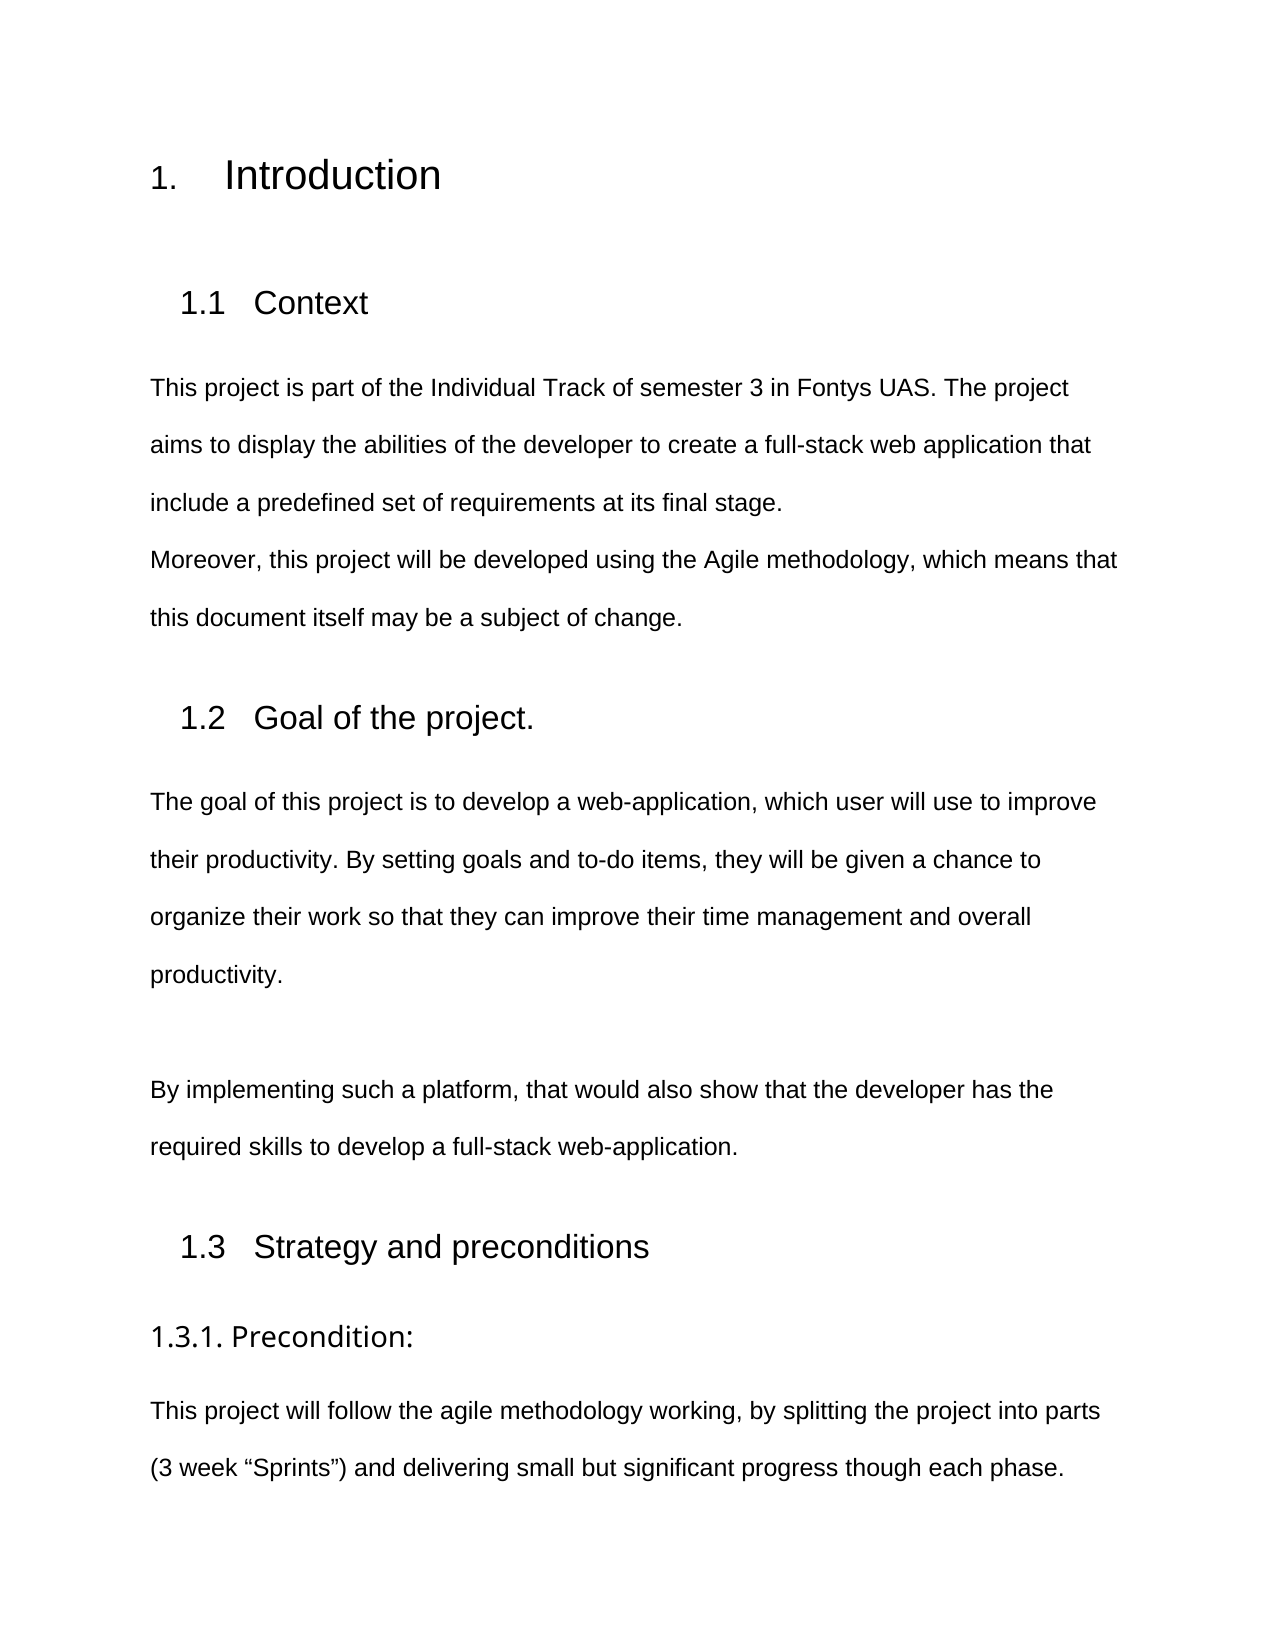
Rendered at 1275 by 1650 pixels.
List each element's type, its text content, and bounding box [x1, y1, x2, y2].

subtitle Strategy and preconditions [179, 1227, 1125, 1266]
subtitle Context [179, 283, 1125, 322]
text By implementing such a platform, that would also show that the developer has the required skills to develop a full-stack web-application. [150, 1074, 1125, 1161]
text The goal of this project is to develop a web-application, which user will use to improve their productivity. By setting goals and to-do items, they will be given a chance to organize their work so that they can improve their time management and overall productivity. [150, 787, 1125, 988]
text Moreover, this project will be developed using the Agile methodology, which means that this document itself may be a subject of change. [150, 545, 1125, 631]
text This project is part of the Individual Track of semester 3 in Fontys UAS. The project aims to display the abilities of the developer to create a full-stack web application that include a predefined set of requirements at its final stage. [150, 373, 1125, 516]
subtitle Introduction [150, 150, 1125, 198]
subtitle Goal of the project. [179, 698, 1125, 736]
subtitle 1.3.1. Precondition: [150, 1316, 1125, 1356]
